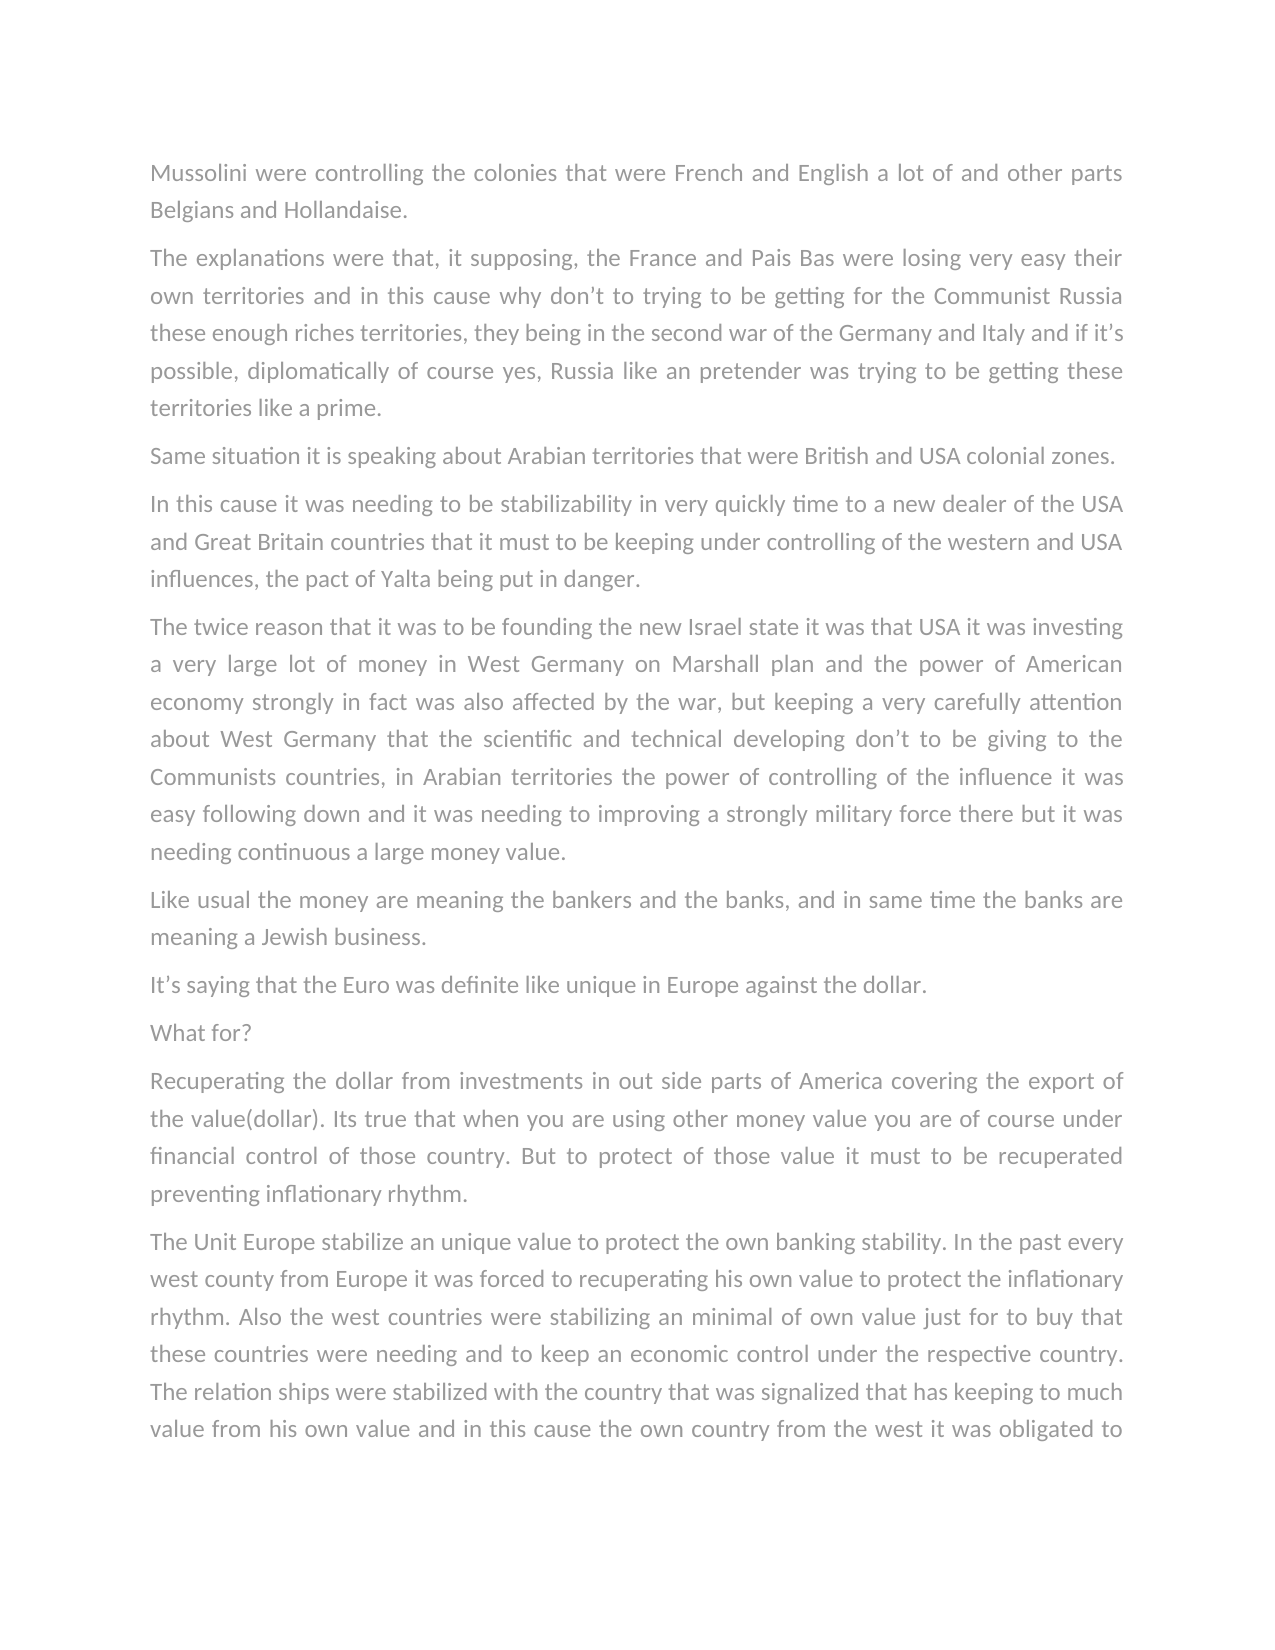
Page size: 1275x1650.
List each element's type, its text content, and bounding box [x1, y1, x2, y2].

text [150, 1219, 1125, 1444]
text Recuperating the dollar from investments in out side parts of America covering the export of the value(dollar). Its true that when you are using other money value you are of course under financial control of those country. But to protect of those value it must to be recuperated preventing inflationary rhythm. [150, 1058, 1125, 1208]
text The twice reason that it was to be founding the new Israel state it was that USA it was investing a very large lot of money in West Germany on Marshall plan and the power of American economy strongly in fact was also affected by the war, but keeping a very carefully attention about West Germany that the scientific and technical developing don’t to be giving to the Communists countries, in Arabian territories the power of controlling of the influence it was easy following down and it was needing to improving a strongly military force there but it was needing continuous a large money value. [150, 604, 1125, 867]
text Like usual the money are meaning the bankers and the banks, and in same time the banks are meaning a Jewish business. [150, 877, 1125, 952]
text The explanations were that, it supposing, the France and Pais Bas were losing very easy their own territories and in this cause why don’t to trying to be getting for the Communist Russia these enough riches territories, they being in the second war of the Germany and Italy and if it’s possible, diplomatically of course yes, Russia like an pretender was trying to be getting these territories like a prime. [150, 235, 1125, 423]
text What for? [150, 1010, 1125, 1048]
text Same situation it is speaking about Arabian territories that were British and USA colonial zones. [150, 433, 1125, 471]
text It’s saying that the Euro was definite like unique in Europe against the dollar. [150, 962, 1125, 1000]
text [150, 150, 1125, 225]
text In this cause it was needing to be stabilizability in very quickly time to a new dealer of the USA and Great Britain countries that it must to be keeping under controlling of the western and USA influences, the pact of Yalta being put in danger. [150, 481, 1125, 594]
